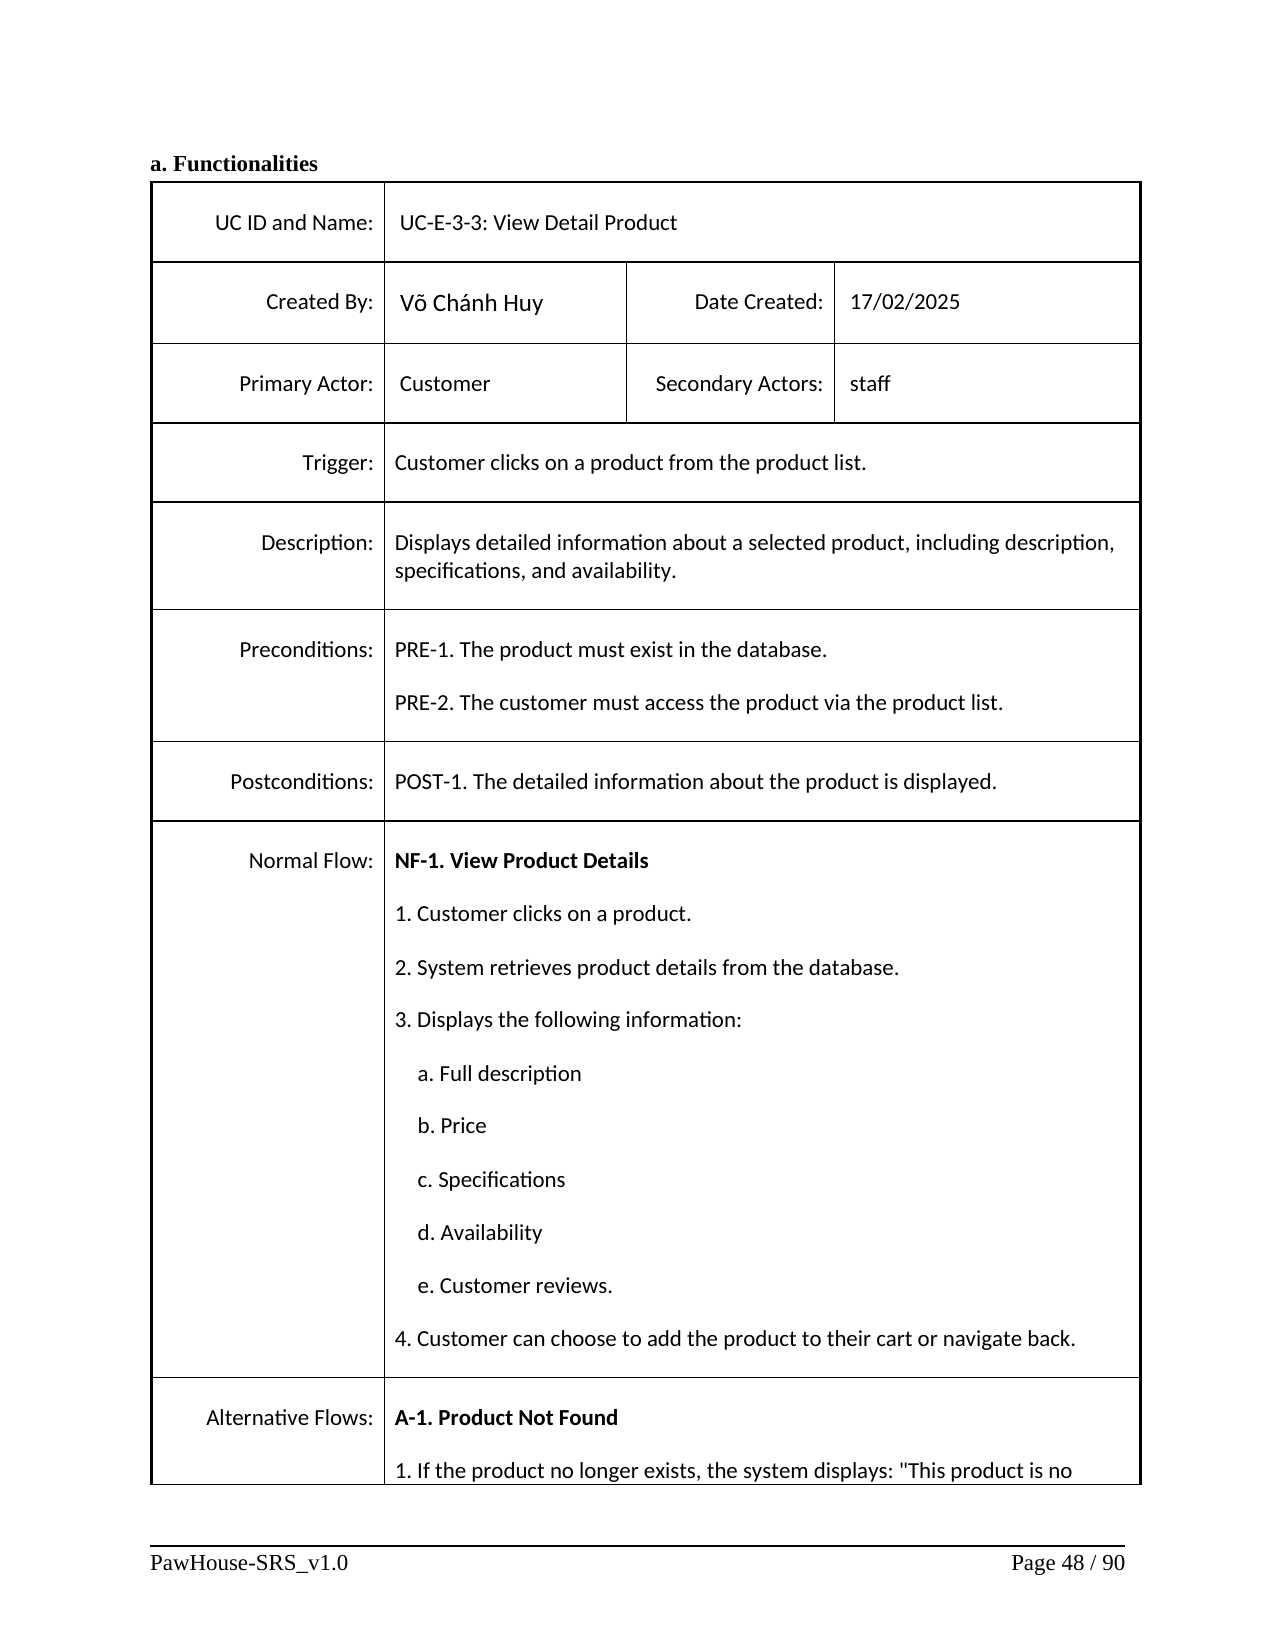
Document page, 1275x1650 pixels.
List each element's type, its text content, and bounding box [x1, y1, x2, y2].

subtitle a. Functionalities [150, 150, 1125, 176]
